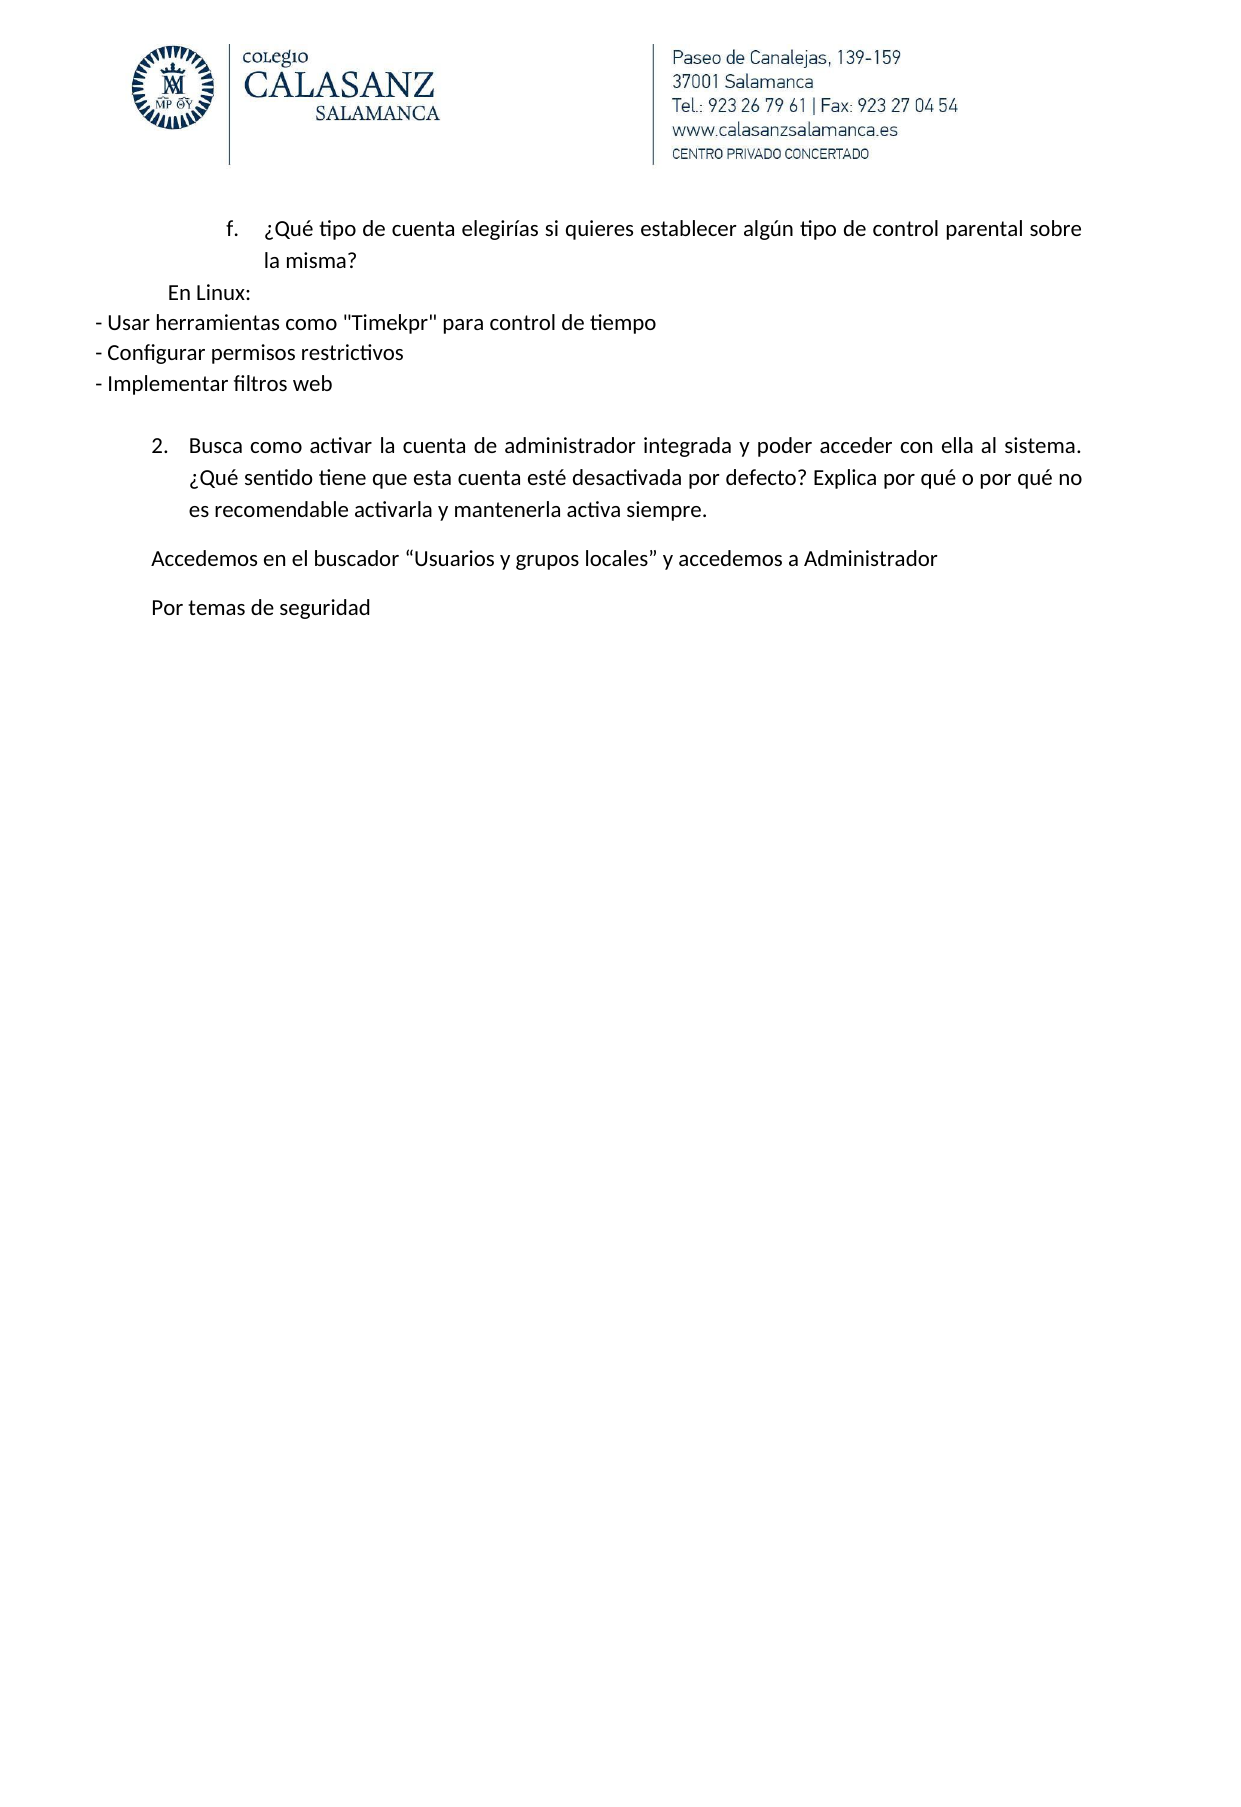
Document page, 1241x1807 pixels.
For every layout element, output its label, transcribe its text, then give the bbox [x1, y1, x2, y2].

text Por temas de seguridad [151, 593, 1084, 621]
list ¿Qué tipo de cuenta elegirías si quieres establecer algún tipo de control parental sobre la misma? [226, 214, 1084, 274]
list En Linux: [95, 278, 1123, 306]
list Busca como activar la cuenta de administrador integrada y poder acceder con ella al sistema. ¿Qué sentido tiene que esta cuenta esté desactivada por defecto? Explica por qué o por qué no es recomendable activarla y mantenerla activa siempre. [151, 431, 1084, 523]
text Accedemos en el buscador “Usuarios y grupos locales” y accedemos a Administrador [151, 544, 1084, 572]
list - Implementar filtros web [95, 369, 1123, 397]
picture [87, 44, 1030, 176]
list - Usar herramientas como "Timekpr" para control de tiempo [95, 308, 1123, 336]
list - Configurar permisos restrictivos [95, 338, 1123, 367]
